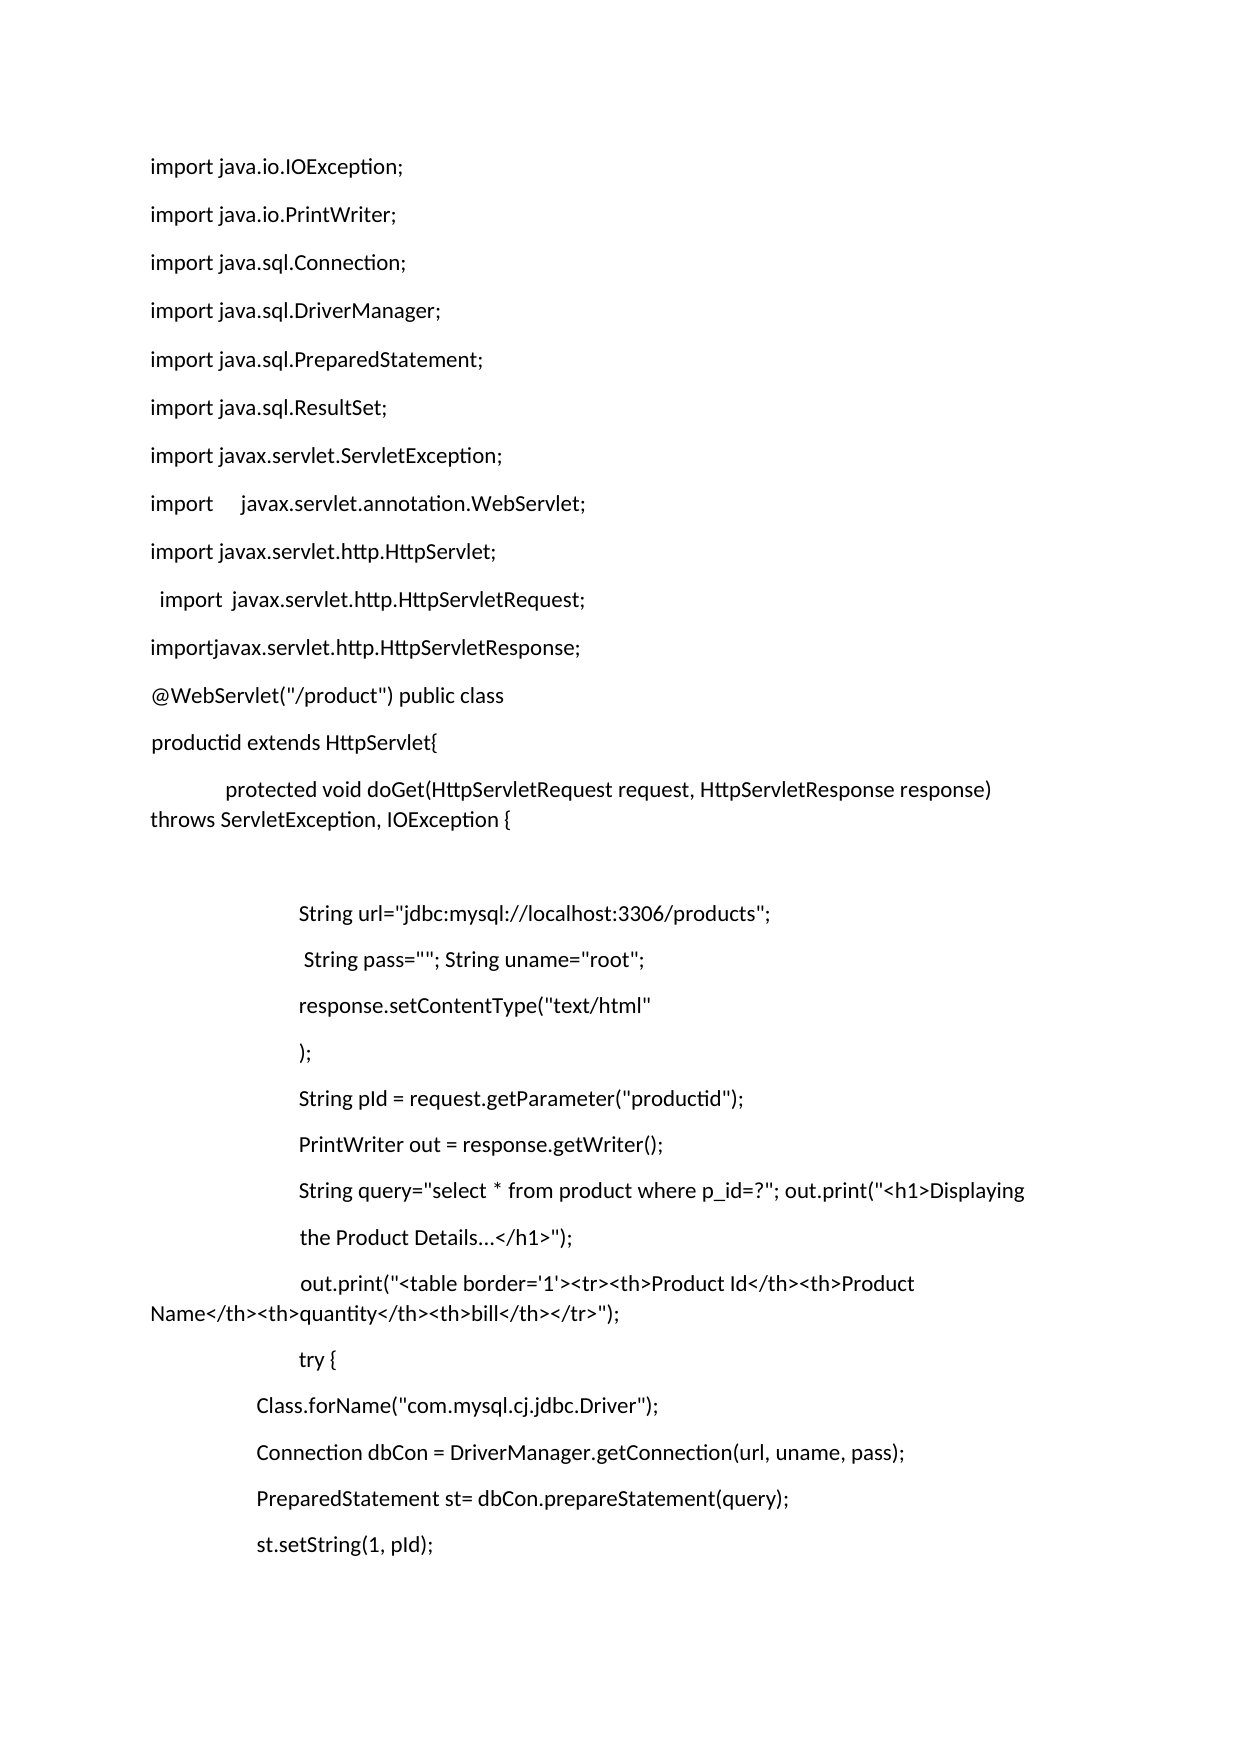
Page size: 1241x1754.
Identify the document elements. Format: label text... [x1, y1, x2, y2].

text try { [298, 1345, 1061, 1373]
text import java.io.PrintWriter; [150, 200, 586, 228]
text import javax.servlet.annotation.WebServlet; import javax.servlet.http.HttpServlet; [150, 489, 586, 565]
text @WebServlet("/product") public class productid extends HttpServlet{ [150, 682, 544, 756]
text out.print("<table border='1'><tr><th>Product Id</th><th>Product Name</th><th>quantity</th><th>bill</th></tr>"); [150, 1269, 1061, 1327]
text import java.sql.Connection; [150, 248, 586, 277]
text import java.sql.PreparedStatement; [150, 345, 586, 373]
text import javax.servlet.http.HttpServletRequest; importjavax.servlet.http.HttpServletResponse; [150, 585, 586, 662]
text String url="jdbc:mysql://localhost:3306/products"; [298, 899, 1061, 927]
text import java.sql.DriverManager; [150, 297, 586, 325]
text PreparedStatement st= dbCon.prepareStatement(query); [256, 1484, 1061, 1512]
text String pId = request.getParameter("productid"); [298, 1084, 1061, 1112]
text String pass=""; String uname="root"; response.setContentType("text/html"); [298, 945, 658, 1066]
text String query="select * from product where p_id=?"; out.print("<h1>Displaying the Product Details...</h1>"); [298, 1177, 1027, 1251]
text st.setString(1, pId); [256, 1531, 1061, 1558]
text import java.io.IOException; [150, 152, 586, 180]
text protected void doGet(HttpServletRequest request, HttpServletResponse response) throws ServletException, IOException { [150, 775, 1061, 833]
text PrintWriter out = response.getWriter(); [298, 1130, 1061, 1158]
text Connection dbCon = DriverManager.getConnection(url, uname, pass); [256, 1438, 1061, 1466]
text import java.sql.ResultSet; [150, 393, 586, 421]
text Class.forName("com.mysql.cj.jdbc.Driver"); [256, 1391, 1061, 1419]
text import javax.servlet.ServletException; [150, 441, 586, 469]
